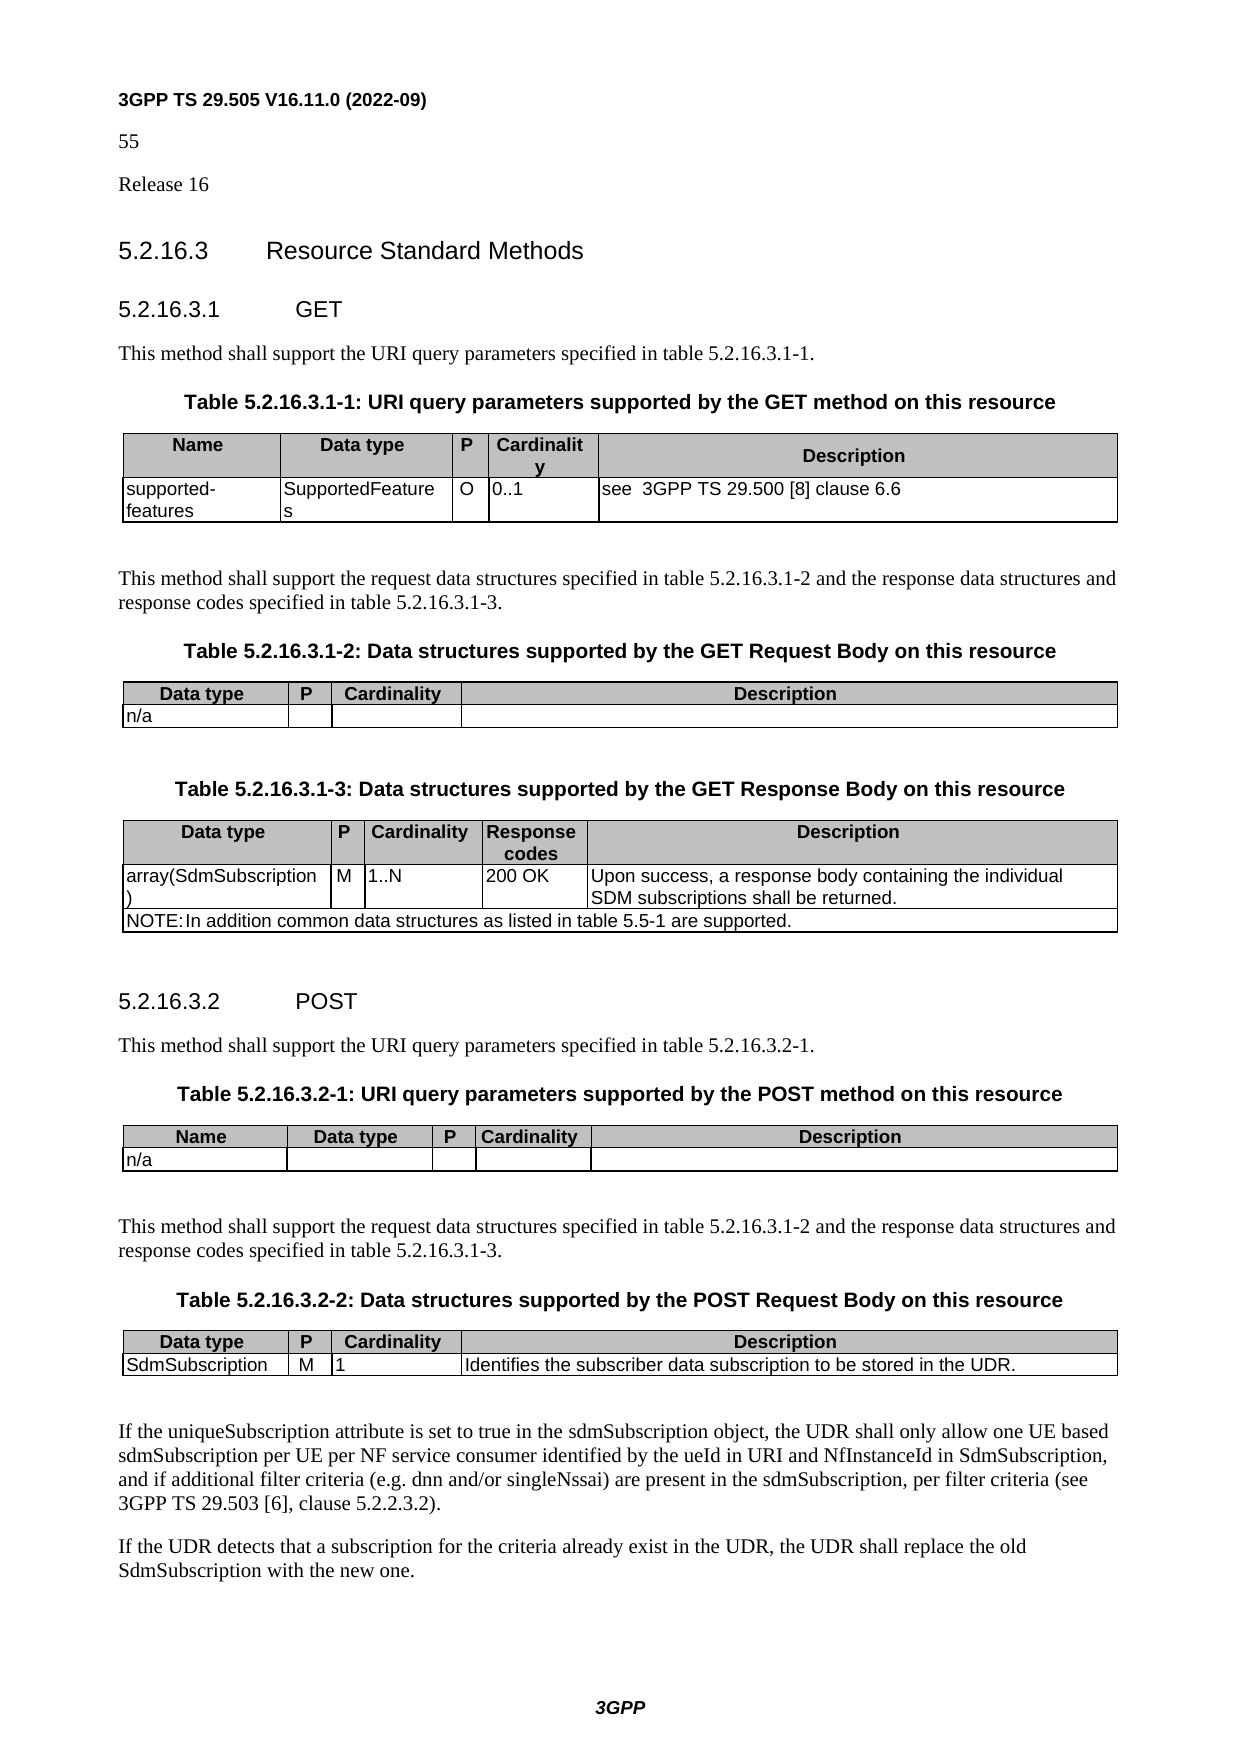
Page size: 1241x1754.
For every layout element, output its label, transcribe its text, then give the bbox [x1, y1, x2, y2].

subtitle 5.2.16.3.1 GET [118, 296, 1122, 322]
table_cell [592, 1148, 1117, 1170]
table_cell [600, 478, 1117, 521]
text Table 5.2.16.3.1-3: Data structures supported by the GET Response Body on this resource [118, 777, 1122, 801]
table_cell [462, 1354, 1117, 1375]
text Table 5.2.16.3.2-1: URI query parameters supported by the POST method on this resource [118, 1082, 1122, 1106]
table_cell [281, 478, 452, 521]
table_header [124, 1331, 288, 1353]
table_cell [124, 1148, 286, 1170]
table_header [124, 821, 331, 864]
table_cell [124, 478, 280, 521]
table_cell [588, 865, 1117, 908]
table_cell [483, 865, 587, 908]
text This method shall support the request data structures specified in table 5.2.16.3.1-2 and the response data structures and response codes specified in table 5.2.16.3.1-3. [118, 566, 1122, 614]
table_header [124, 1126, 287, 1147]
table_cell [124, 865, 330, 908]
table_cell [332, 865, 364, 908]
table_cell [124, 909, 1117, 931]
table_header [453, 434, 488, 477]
text This method shall support the request data structures specified in table 5.2.16.3.1-2 and the response data structures and response codes specified in table 5.2.16.3.1-3. [118, 1214, 1122, 1262]
text If the uniqueSubscription attribute is set to true in the sdmSubscription object, the UDR shall only allow one UE based sdmSubscription per UE per NF service consumer identified by the ueId in URI and NfInstanceId in SdmSubscription, and if additional filter criteria (e.g. dnn and/or singleNssai) are present in the sdmSubscription, per filter criteria (see 3GPP TS 29.503 [6], clause 5.2.2.3.2). [118, 1419, 1122, 1515]
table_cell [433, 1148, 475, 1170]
text Table 5.2.16.3.2-2: Data structures supported by the POST Request Body on this resource [118, 1287, 1122, 1311]
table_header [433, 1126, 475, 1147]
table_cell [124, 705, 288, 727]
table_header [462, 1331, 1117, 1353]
subtitle 5.2.16.3.2 POST [118, 988, 1122, 1014]
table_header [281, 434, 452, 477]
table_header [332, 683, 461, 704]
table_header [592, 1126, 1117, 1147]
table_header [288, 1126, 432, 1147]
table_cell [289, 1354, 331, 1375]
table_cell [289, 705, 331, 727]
subtitle 5.2.16.3 Resource Standard Methods [118, 236, 1122, 265]
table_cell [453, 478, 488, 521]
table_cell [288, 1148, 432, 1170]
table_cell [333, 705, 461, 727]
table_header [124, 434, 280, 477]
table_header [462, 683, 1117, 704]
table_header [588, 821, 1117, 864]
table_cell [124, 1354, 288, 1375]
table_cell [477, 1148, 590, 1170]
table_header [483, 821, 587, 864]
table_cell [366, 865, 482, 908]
text If the UDR detects that a subscription for the criteria already exist in the UDR, the UDR shall replace the old SdmSubscription with the new one. [118, 1534, 1122, 1582]
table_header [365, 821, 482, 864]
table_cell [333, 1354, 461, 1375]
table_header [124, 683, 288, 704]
text This method shall support the URI query parameters specified in table 5.2.16.3.2-1. [118, 1033, 1122, 1057]
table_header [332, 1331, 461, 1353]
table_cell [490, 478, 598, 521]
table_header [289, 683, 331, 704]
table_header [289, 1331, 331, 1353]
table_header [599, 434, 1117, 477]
text This method shall support the URI query parameters specified in table 5.2.16.3.1-1. [118, 341, 1122, 365]
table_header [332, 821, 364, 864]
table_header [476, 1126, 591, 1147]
text Table 5.2.16.3.1-1: URI query parameters supported by the GET method on this resource [118, 390, 1122, 414]
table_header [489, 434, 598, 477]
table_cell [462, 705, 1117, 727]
text Table 5.2.16.3.1-2: Data structures supported by the GET Request Body on this resource [118, 639, 1122, 663]
